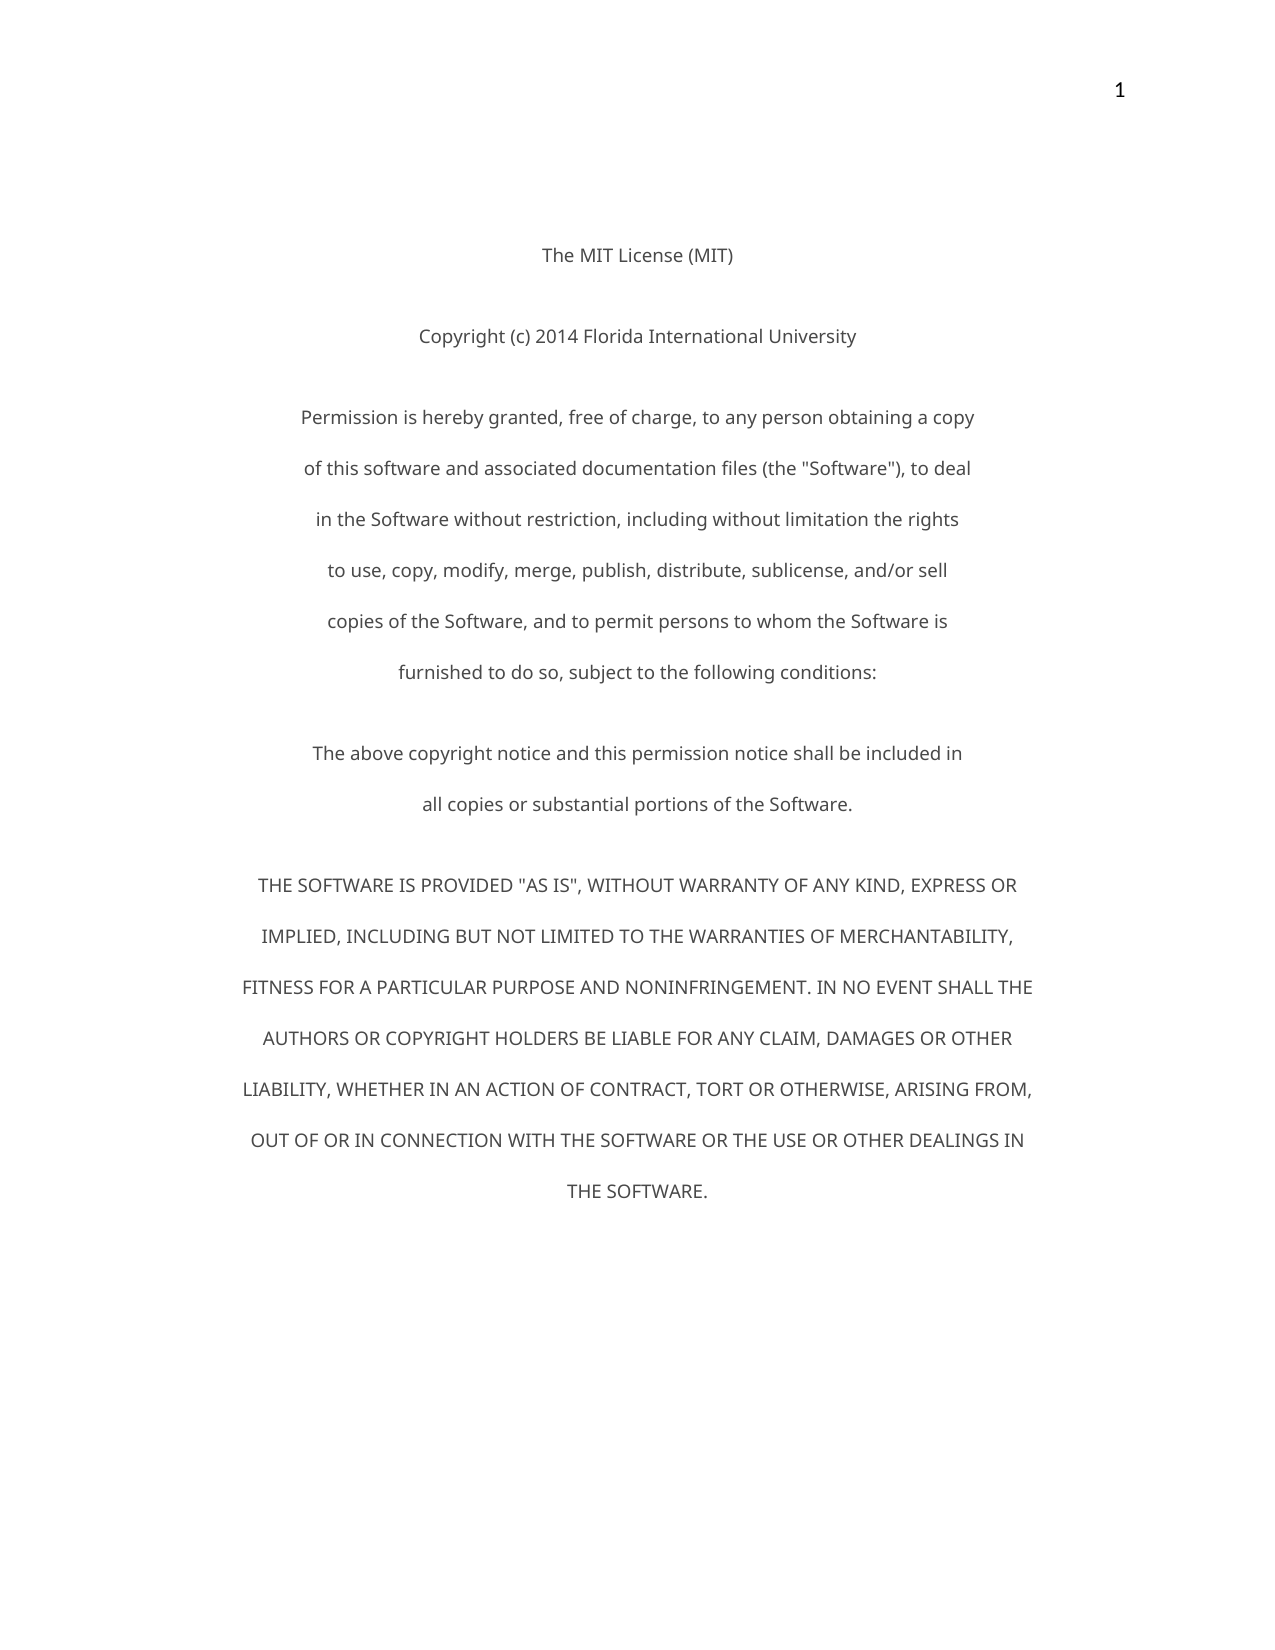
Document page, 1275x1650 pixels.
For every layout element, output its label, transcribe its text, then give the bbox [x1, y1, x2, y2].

text The MIT License (MIT) [150, 242, 1125, 267]
text Copyright (c) 2014 Florida International University [150, 323, 1125, 348]
text The above copyright notice and this permission notice shall be included in all copies or substantial portions of the Software. [150, 740, 1125, 817]
text THE SOFTWARE IS PROVIDED "AS IS", WITHOUT WARRANTY OF ANY KIND, EXPRESS OR IMPLIED, INCLUDING BUT NOT LIMITED TO THE WARRANTIES OF MERCHANTABILITY, FITNESS FOR A PARTICULAR PURPOSE AND NONINFRINGEMENT. IN NO EVENT SHALL THE AUTHORS OR COPYRIGHT HOLDERS BE LIABLE FOR ANY CLAIM, DAMAGES OR OTHER LIABILITY, WHETHER IN AN ACTION OF CONTRACT, TORT OR OTHERWISE, ARISING FROM, OUT OF OR IN CONNECTION WITH THE SOFTWARE OR THE USE OR OTHER DEALINGS IN THE SOFTWARE. [150, 872, 1125, 1204]
text Permission is hereby granted, free of charge, to any person obtaining a copy of this software and associated documentation files (the "Software"), to deal in the Software without restriction, including without limitation the rights to use, copy, modify, merge, publish, distribute, sublicense, and/or sell copies of the Software, and to permit persons to whom the Software is furnished to do so, subject to the following conditions: [150, 404, 1125, 685]
